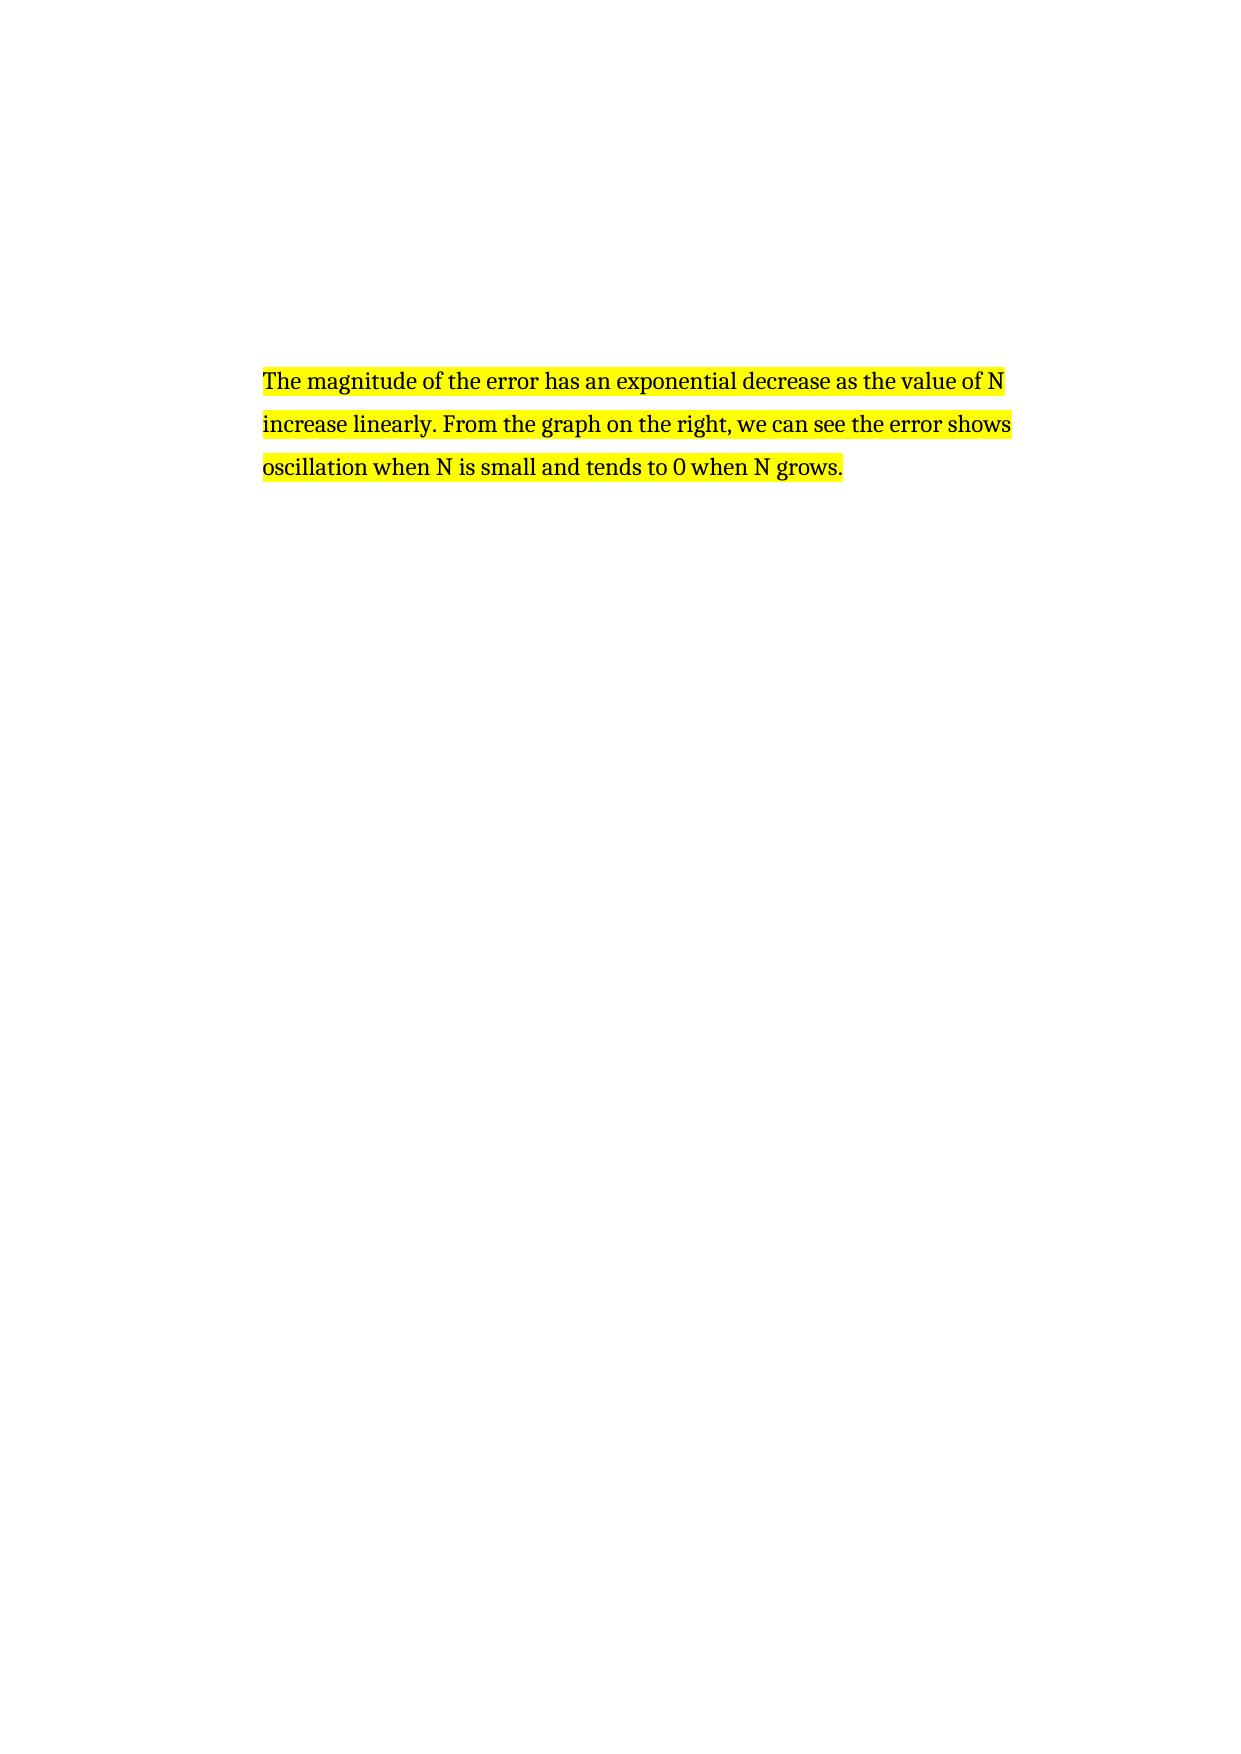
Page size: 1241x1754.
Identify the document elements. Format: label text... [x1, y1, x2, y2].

text The magnitude of the error has an exponential decrease as the value of N increase linearly. From the graph on the right, we can see the error shows oscillation when N is small and tends to 0 when N grows. [262, 367, 1053, 482]
